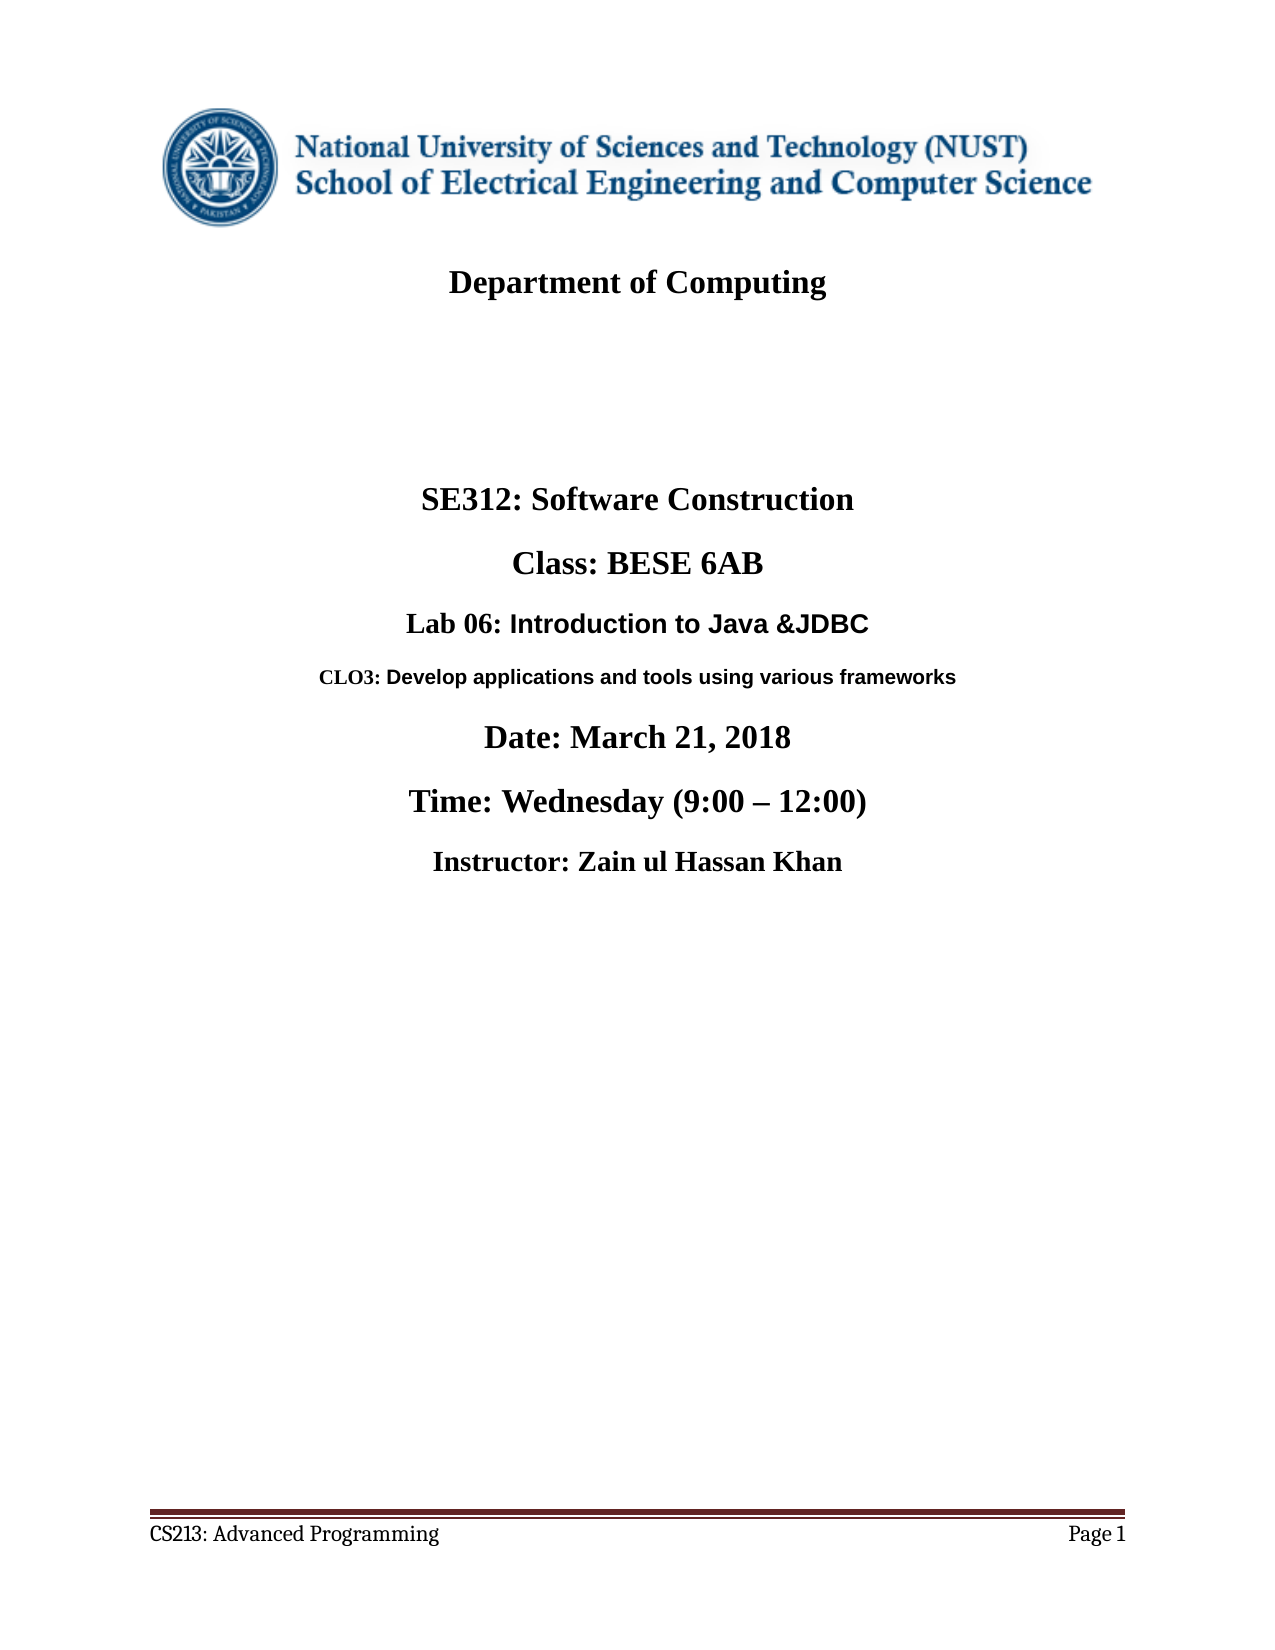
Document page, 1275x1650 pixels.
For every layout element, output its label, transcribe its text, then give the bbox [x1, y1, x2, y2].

subtitle Instructor: Zain ul Hassan Khan [150, 844, 1125, 878]
text SE312: Software Construction [150, 479, 1125, 518]
picture [150, 103, 1105, 238]
text CLO3: Develop applications and tools using various frameworks [150, 665, 1125, 689]
subtitle Time: Wednesday (9:00 – 12:00) [150, 781, 1125, 819]
subtitle Department of Computing [150, 263, 1125, 339]
text Date: March 21, 2018 [150, 717, 1125, 756]
text Class: BESE 6AB [150, 543, 1125, 581]
subtitle Lab 06: Introduction to Java &JDBC [150, 606, 1125, 640]
